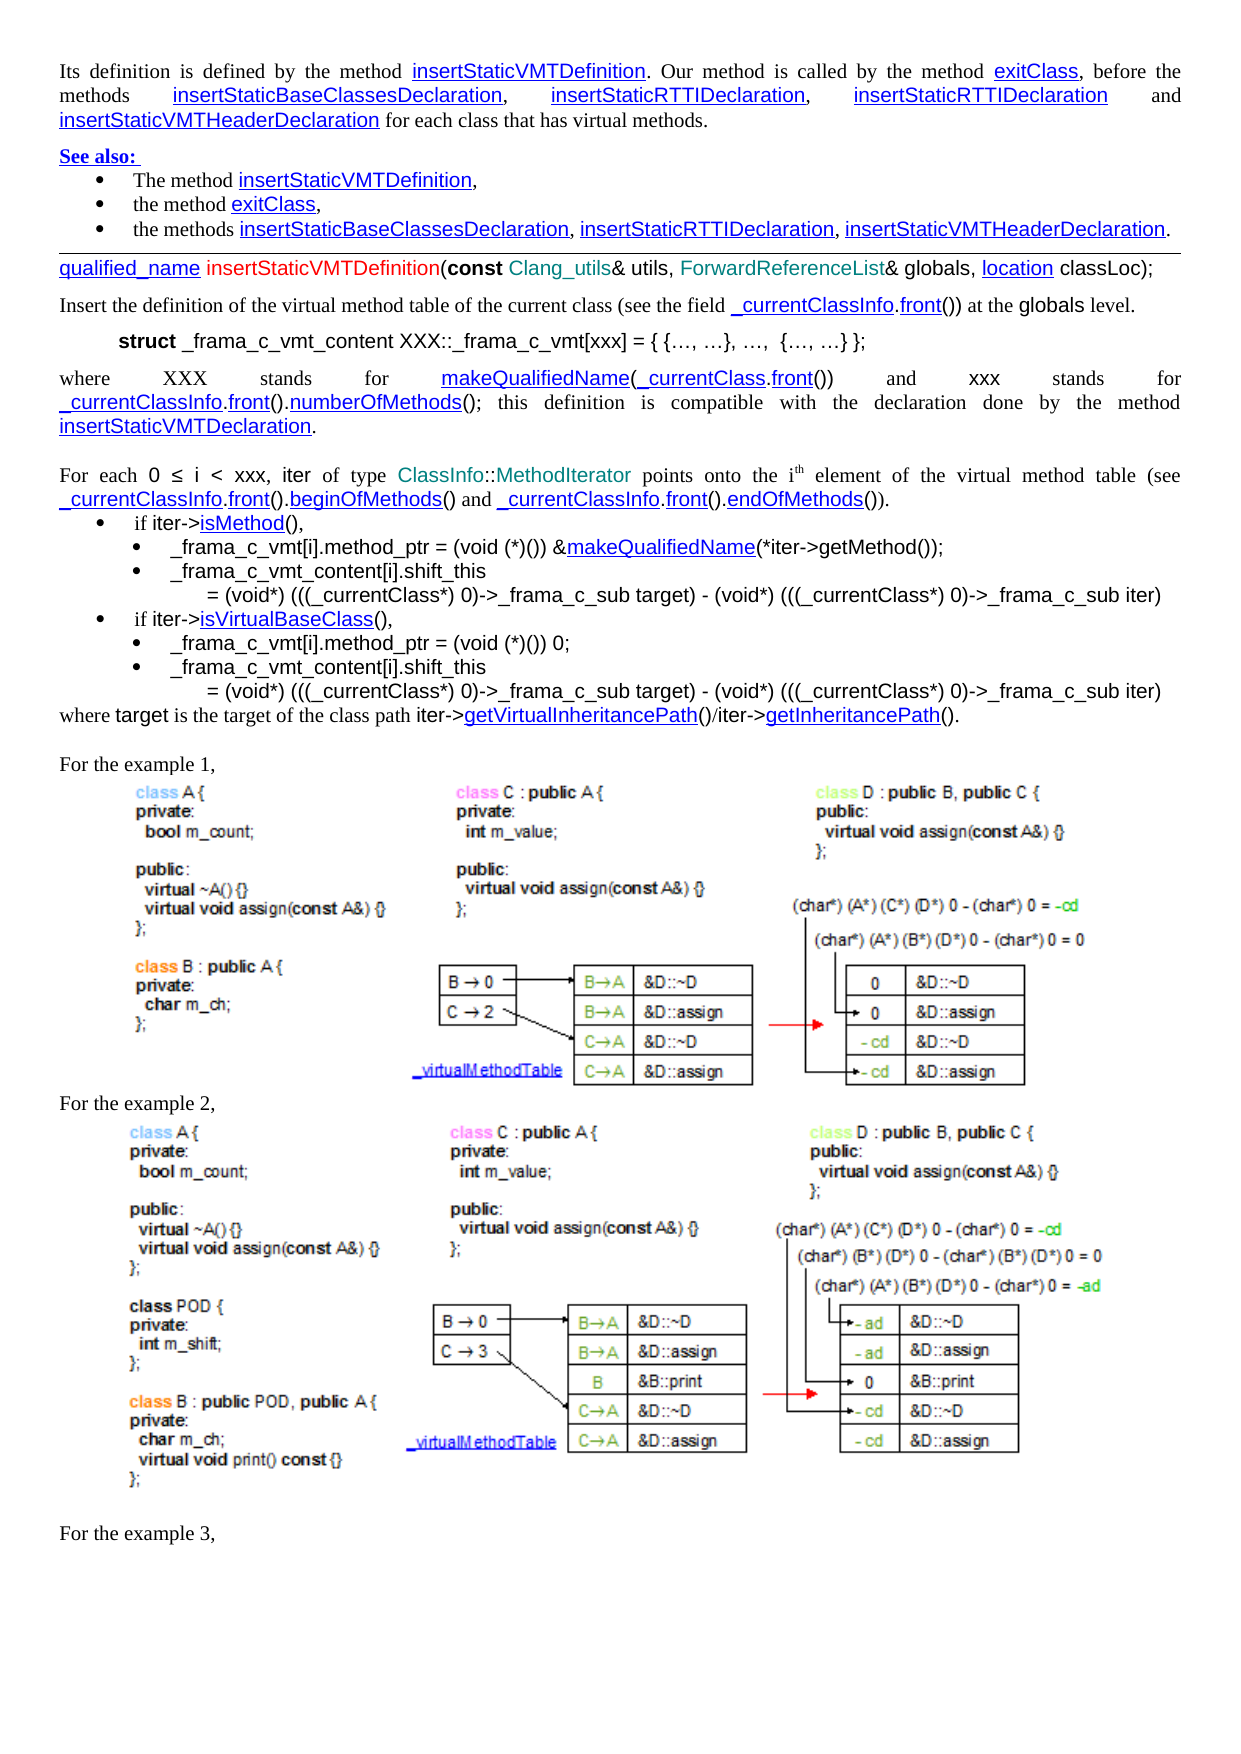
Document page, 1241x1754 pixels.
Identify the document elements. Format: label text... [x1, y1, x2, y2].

text where target is the target of the class path iter->getVirtualInheritancePath()/iter->getInheritancePath(). [59, 703, 1181, 727]
list if iter->isMethod(), [97, 511, 1181, 535]
list if iter->isVirtualBaseClass(), [97, 607, 1181, 631]
text Insert the definition of the virtual method table of the current class (see the field _currentClassInfo.front()) at the globals level. [59, 293, 1181, 317]
list _frama_c_vmt_content[i].shift_this [133, 655, 1181, 679]
text For the example 3, [59, 1521, 1181, 1544]
text qualified_name insertStaticVMTDefinition(const Clang_utils& utils, ForwardReferenceList& globals, location classLoc); [59, 254, 1181, 280]
text For the example 2, [59, 1091, 1181, 1115]
list = (void*) (((_currentClass*) 0)->_frama_c_sub target) - (void*) (((_currentClass*) 0)->_frama_c_sub iter) [170, 583, 1181, 607]
text For the example 1, [59, 751, 1181, 776]
picture [125, 1115, 1115, 1497]
list = (void*) (((_currentClass*) 0)->_frama_c_sub target) - (void*) (((_currentClass*) 0)->_frama_c_sub iter) [170, 679, 1181, 703]
text the methods insertStaticBaseClassesDeclaration, insertStaticRTTIDeclaration, insertStaticVMTHeaderDeclaration. [96, 216, 1181, 241]
text struct _frama_c_vmt_content XXX::_frama_c_vmt[xxx] = { {…, …}, …, {…, …} }; [118, 329, 1181, 353]
text the method exitClass, [96, 192, 1181, 216]
picture [131, 775, 1110, 1092]
text The method insertStaticVMTDefinition, [96, 168, 1181, 192]
list _frama_c_vmt_content[i].shift_this [133, 559, 1181, 583]
text For each 0 ≤ i < xxx, iter of type ClassInfo::MethodIterator points onto the ith element of the virtual method table (see _currentClassInfo.front().beginOfMethods() and _currentClassInfo.front().endOfMethods()). [59, 462, 1181, 511]
list _frama_c_vmt[i].method_ptr = (void (*)()) 0; [133, 631, 1181, 655]
list _frama_c_vmt[i].method_ptr = (void (*)()) &makeQualifiedName(*iter->getMethod()); [133, 535, 1181, 559]
text Its definition is defined by the method insertStaticVMTDefinition. Our method is called by the method exitClass, before the methods insertStaticBaseClassesDeclaration, insertStaticRTTIDeclaration, insertStaticRTTIDeclaration and insertStaticVMTHeaderDeclaration for each class that has virtual methods. [59, 59, 1181, 132]
text where XXX stands for makeQualifiedName(_currentClass.front()) and xxx stands for _currentClassInfo.front().numberOfMethods(); this definition is compatible with the declaration done by the method insertStaticVMTDeclaration. [59, 366, 1181, 438]
